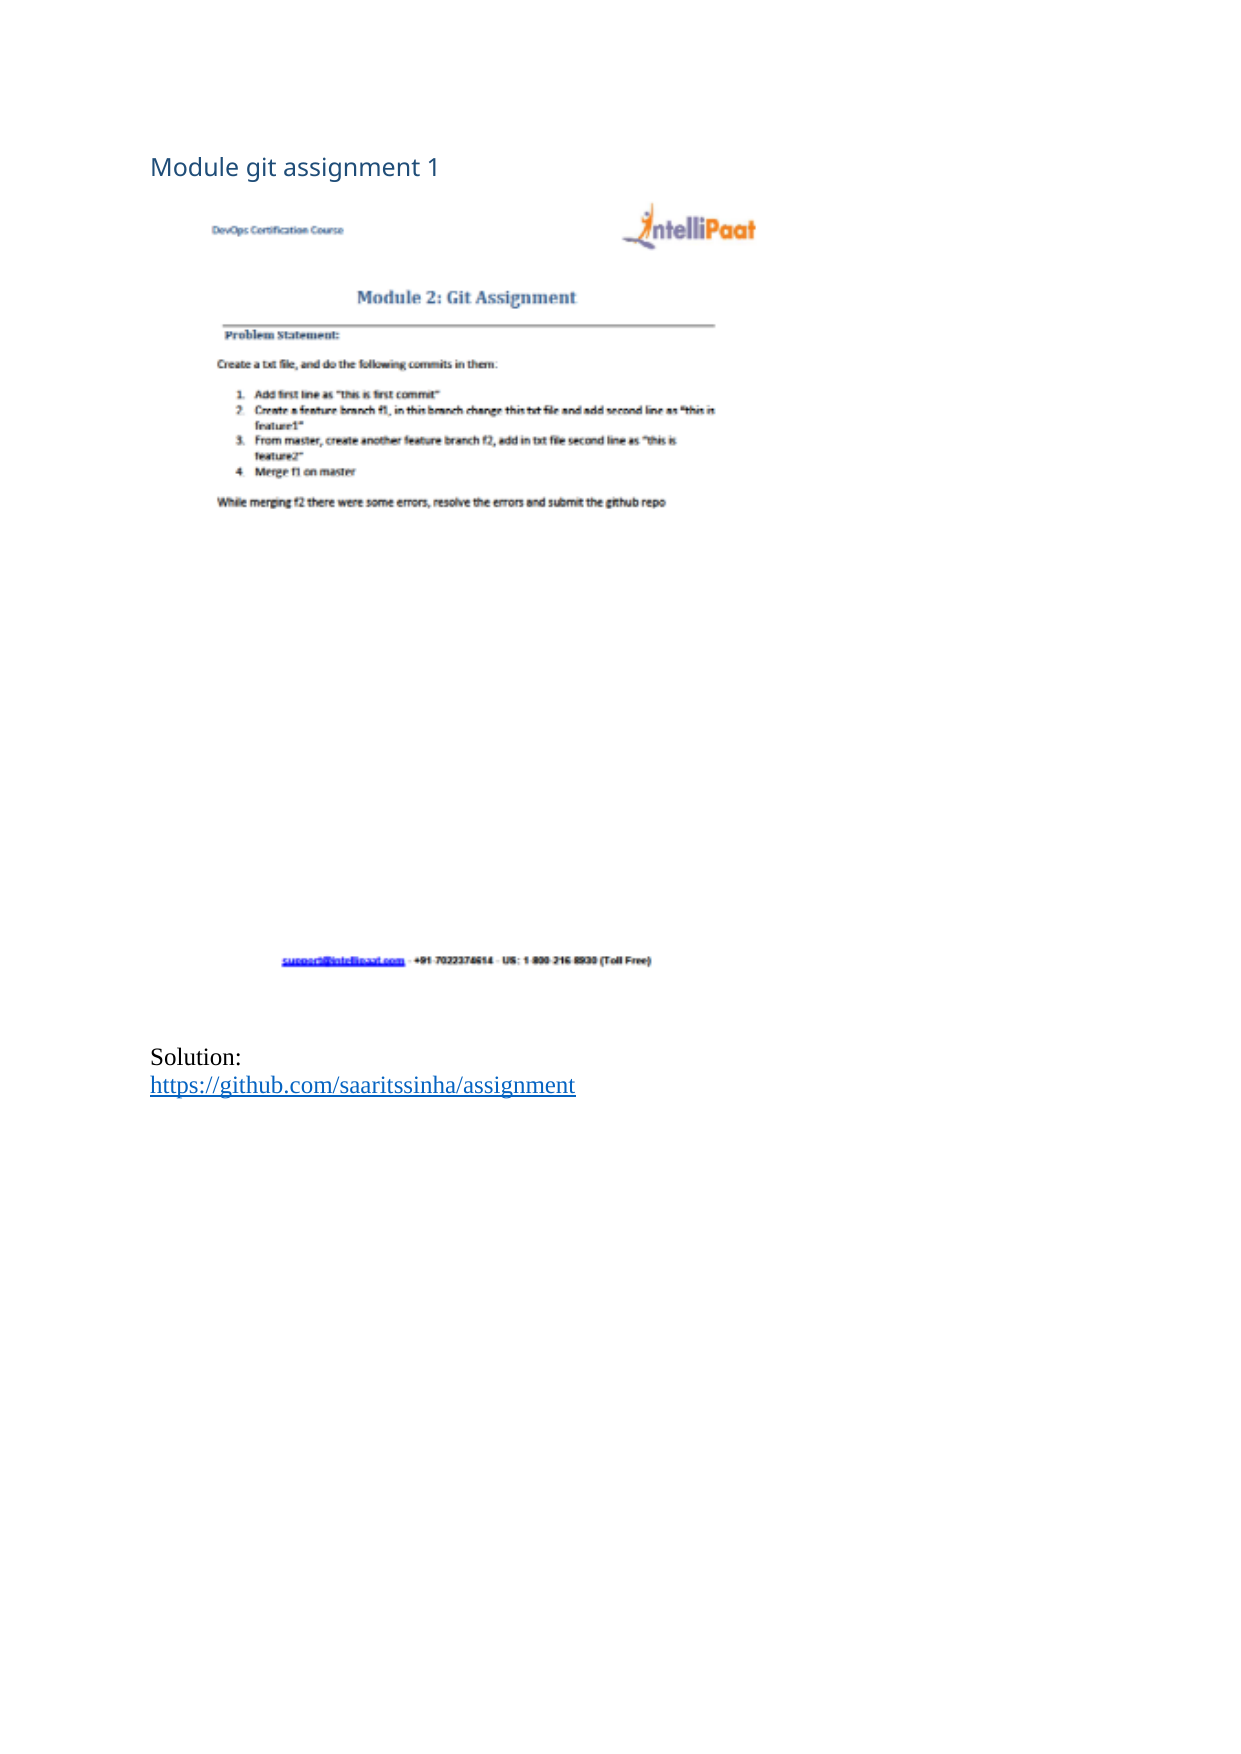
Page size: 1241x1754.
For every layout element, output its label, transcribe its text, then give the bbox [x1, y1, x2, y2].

text Solution: [150, 1042, 1090, 1070]
text https://github.com/saaritssinha/assignment [150, 1070, 1090, 1099]
subtitle Module git assignment 1 [150, 150, 1090, 184]
